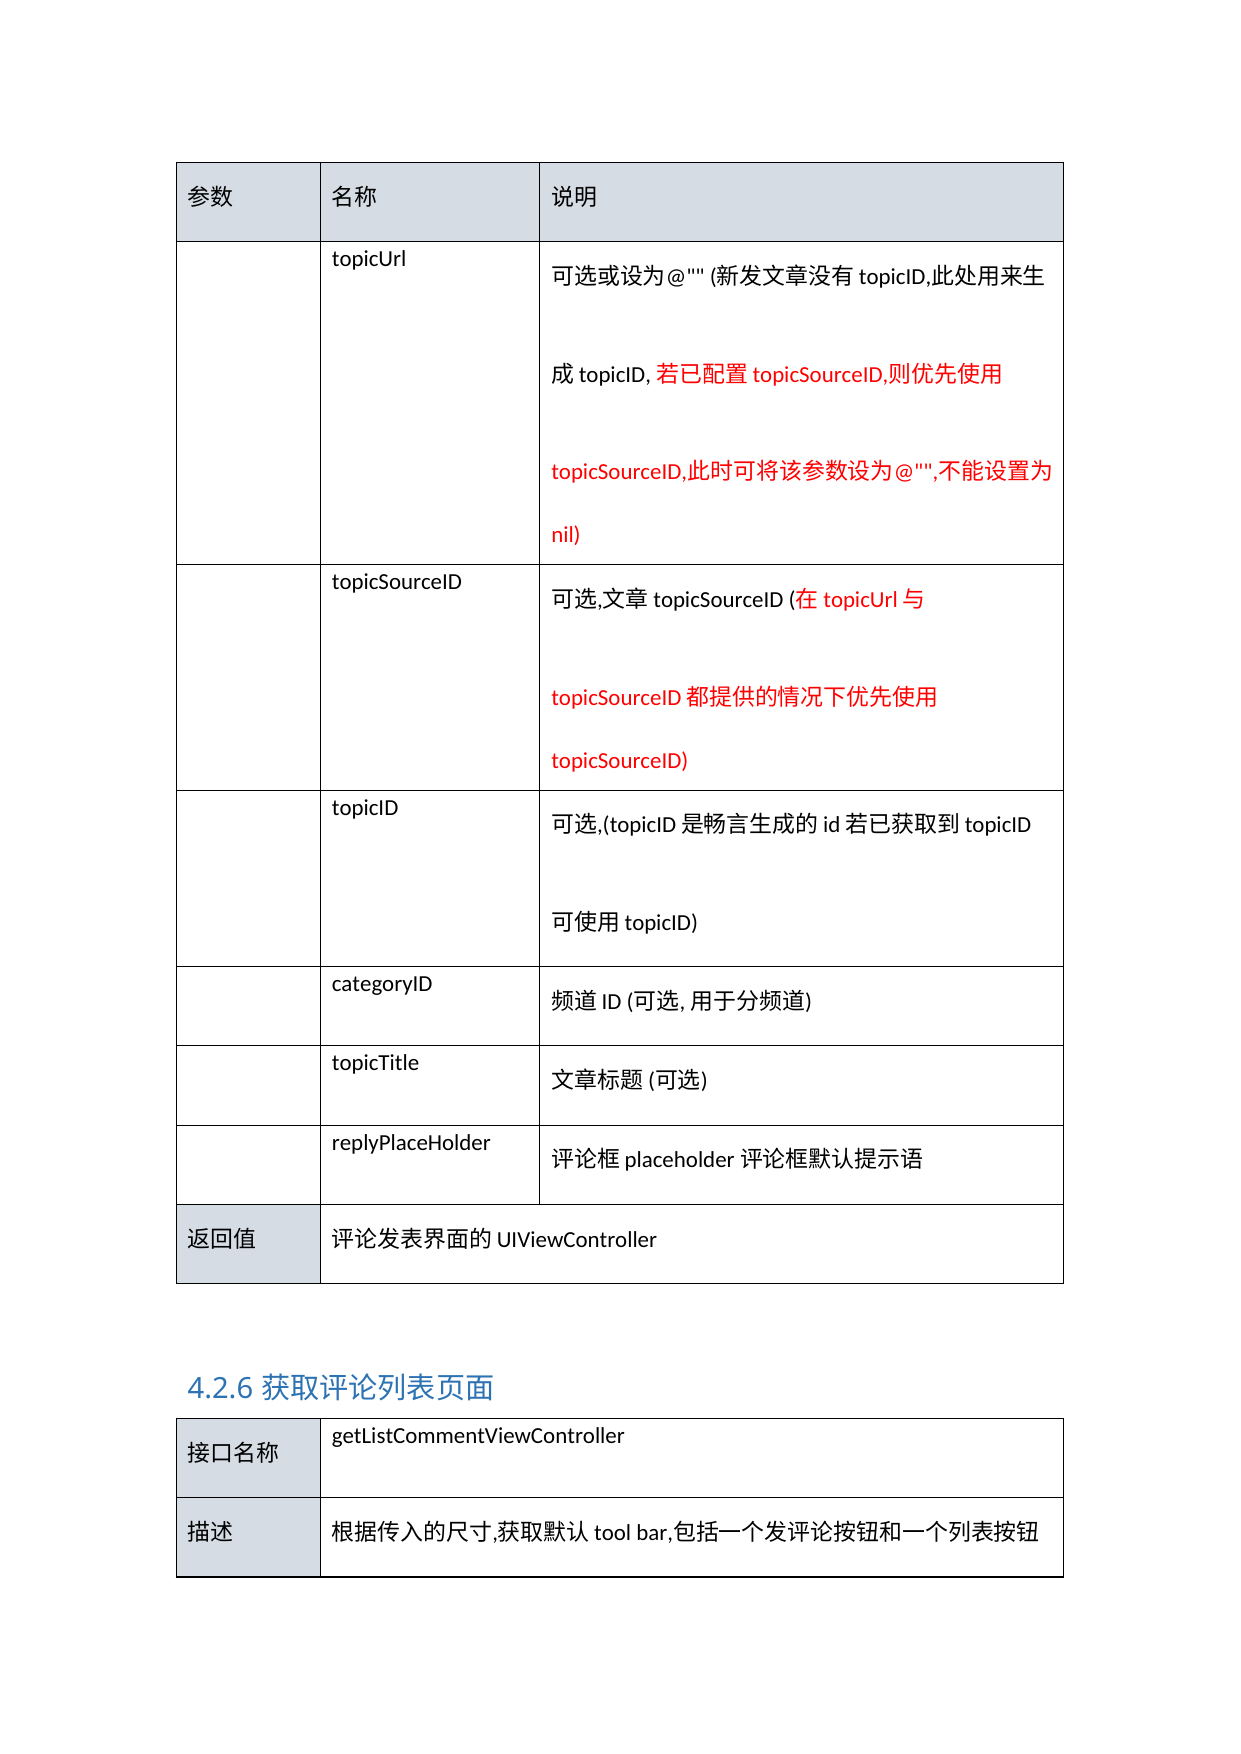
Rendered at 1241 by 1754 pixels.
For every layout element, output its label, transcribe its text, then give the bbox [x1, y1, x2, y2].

table_cell [177, 967, 320, 1045]
table_header 接口名称 [177, 1419, 320, 1497]
table_cell categoryID [321, 967, 539, 1045]
table_cell 根据传入的尺寸,获取默认tool bar,包括一个发评论按钮和一个列表按钮 [321, 1498, 1063, 1576]
table_cell 评论发表界面的UIViewController [321, 1205, 1063, 1283]
table_cell 名称 [321, 163, 539, 241]
table_cell topicUrl [321, 242, 539, 564]
subtitle 4.2.6 获取评论列表页面 [187, 1353, 1053, 1418]
table_cell topicTitle [321, 1046, 539, 1124]
table_cell 返回值 [177, 1205, 320, 1283]
table_cell [177, 242, 320, 564]
table_cell 文章标题 (可选) [540, 1046, 1063, 1124]
table_cell [177, 791, 320, 966]
table_cell [177, 1126, 320, 1204]
table_cell 可选或设为@"" (新发文章没有topicID,此处用来生成topicID, 若已配置topicSourceID,则优先使用topicSourceID,此时可将该参数设为@"",不能设置为nil) [540, 242, 1063, 564]
table_cell 说明 [540, 163, 1063, 241]
table_cell [177, 565, 320, 789]
table_cell 频道ID (可选, 用于分频道) [540, 967, 1063, 1045]
table_cell 可选,(topicID是畅言生成的id 若已获取到topicID 可使用topicID) [540, 791, 1063, 966]
table_cell [177, 1046, 320, 1124]
table_cell replyPlaceHolder [321, 1126, 539, 1204]
table_cell 可选,文章topicSourceID (在topicUrl与topicSourceID都提供的情况下优先使用topicSourceID) [540, 565, 1063, 789]
table_header getListCommentViewController [321, 1419, 1063, 1497]
table_cell 评论框placeholder 评论框默认提示语 [540, 1126, 1063, 1204]
table_cell 参数 [177, 163, 320, 241]
table_cell topicID [321, 791, 539, 966]
table_cell 描述 [177, 1498, 320, 1576]
table_cell topicSourceID [321, 565, 539, 789]
